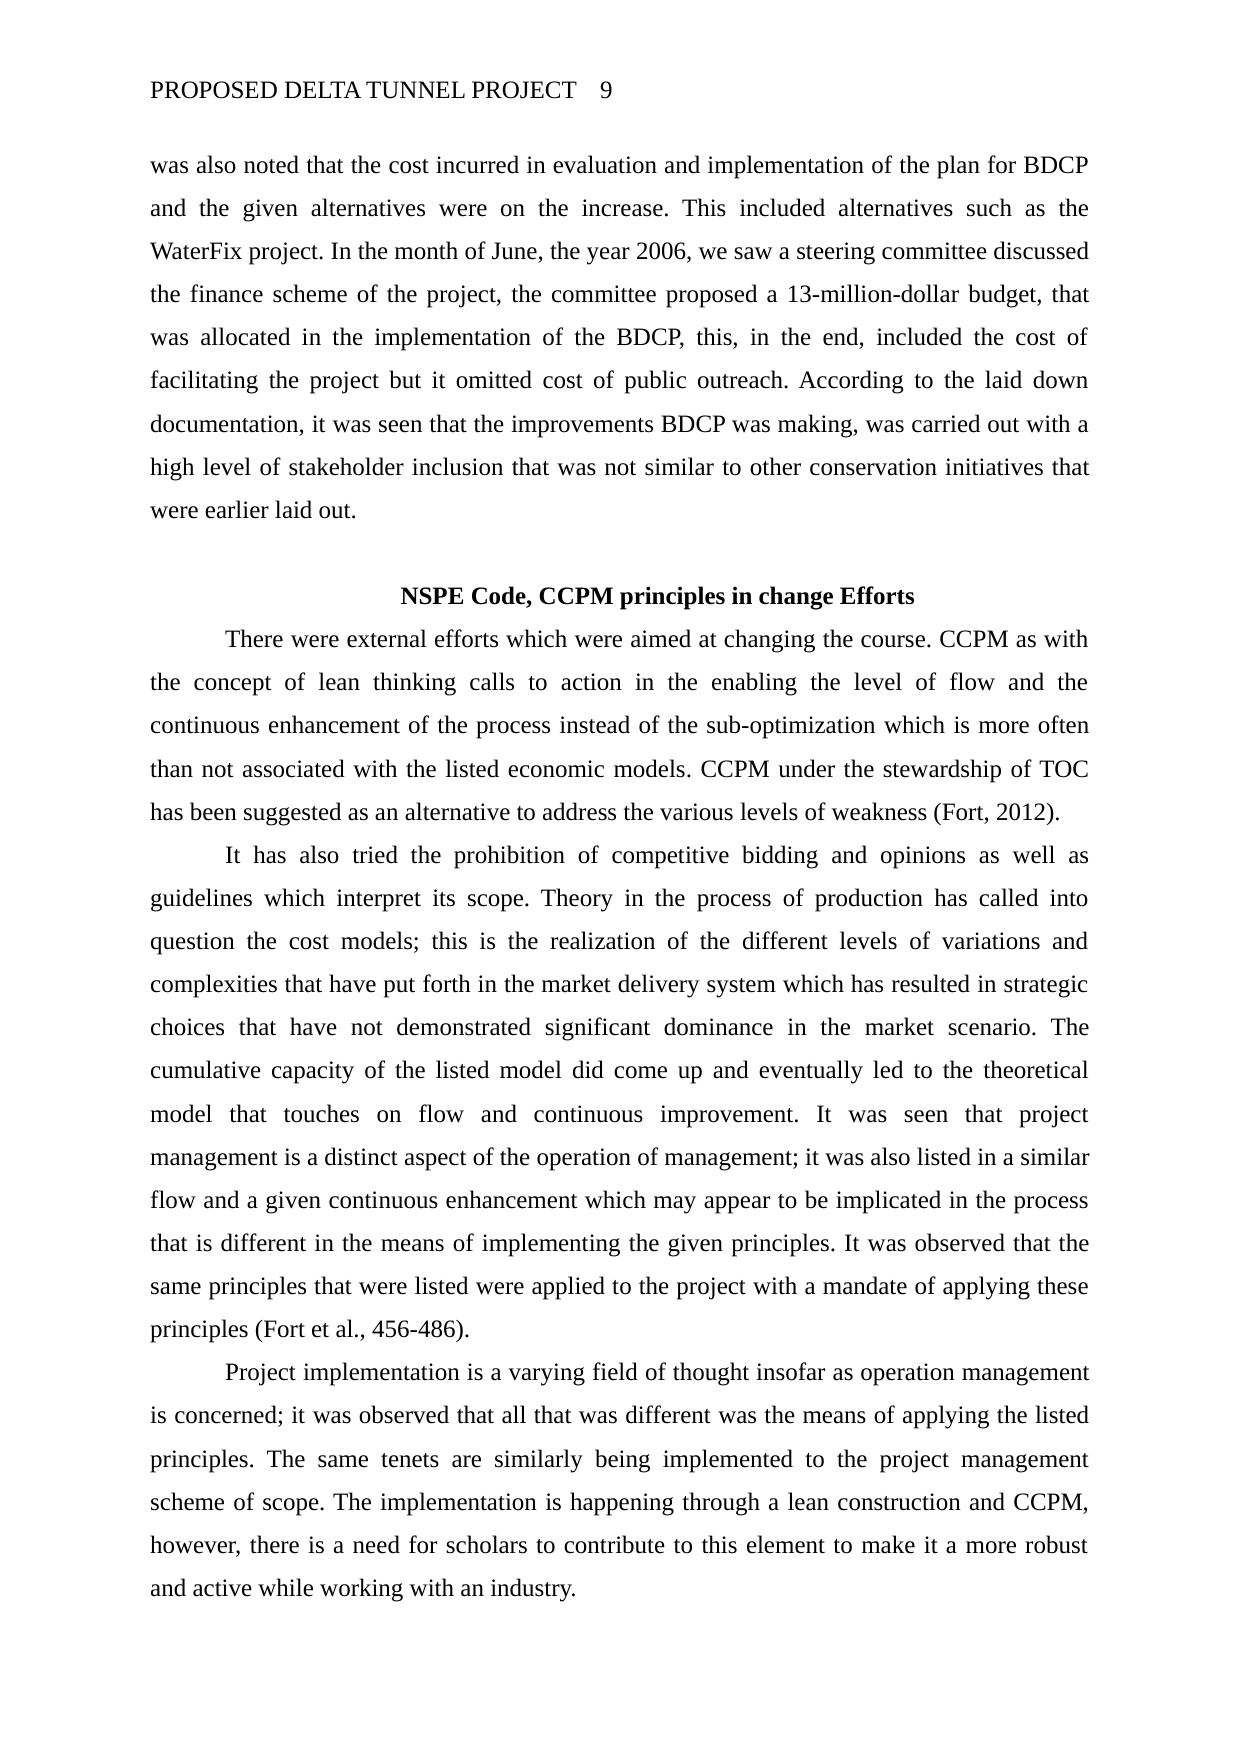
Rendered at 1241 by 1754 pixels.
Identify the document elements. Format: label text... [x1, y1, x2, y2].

text NSPE Code, CCPM principles in change Efforts [150, 581, 1090, 610]
text It has also tried the prohibition of competitive bidding and opinions as well as guidelines which interpret its scope. Theory in the process of production has called into question the cost models; this is the realization of the different levels of variations and complexities that have put forth in the market delivery system which has resulted in strategic choices that have not demonstrated significant dominance in the market scenario. The cumulative capacity of the listed model did come up and eventually led to the theoretical model that touches on flow and continuous improvement. It was seen that project management is a distinct aspect of the operation of management; it was also listed in a similar flow and a given continuous enhancement which may appear to be implicated in the process that is different in the means of implementing the given principles. It was observed that the same principles that were listed were applied to the project with a mandate of applying these principles (Fort et al., 456-486). [150, 840, 1090, 1343]
text Project implementation is a varying field of thought insofar as operation management is concerned; it was observed that all that was different was the means of applying the listed principles. The same tenets are similarly being implemented to the project management scheme of scope. The implementation is happening through a lean construction and CCPM, however, there is a need for scholars to contribute to this element to make it a more robust and active while working with an industry. [150, 1357, 1090, 1602]
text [150, 150, 1090, 524]
text There were external efforts which were aimed at changing the course. CCPM as with the concept of lean thinking calls to action in the enabling the level of flow and the continuous enhancement of the process instead of the sub-optimization which is more often than not associated with the listed economic models. CCPM under the stewardship of TOC has been suggested as an alternative to address the various levels of weakness (Fort, 2012). [150, 624, 1090, 826]
